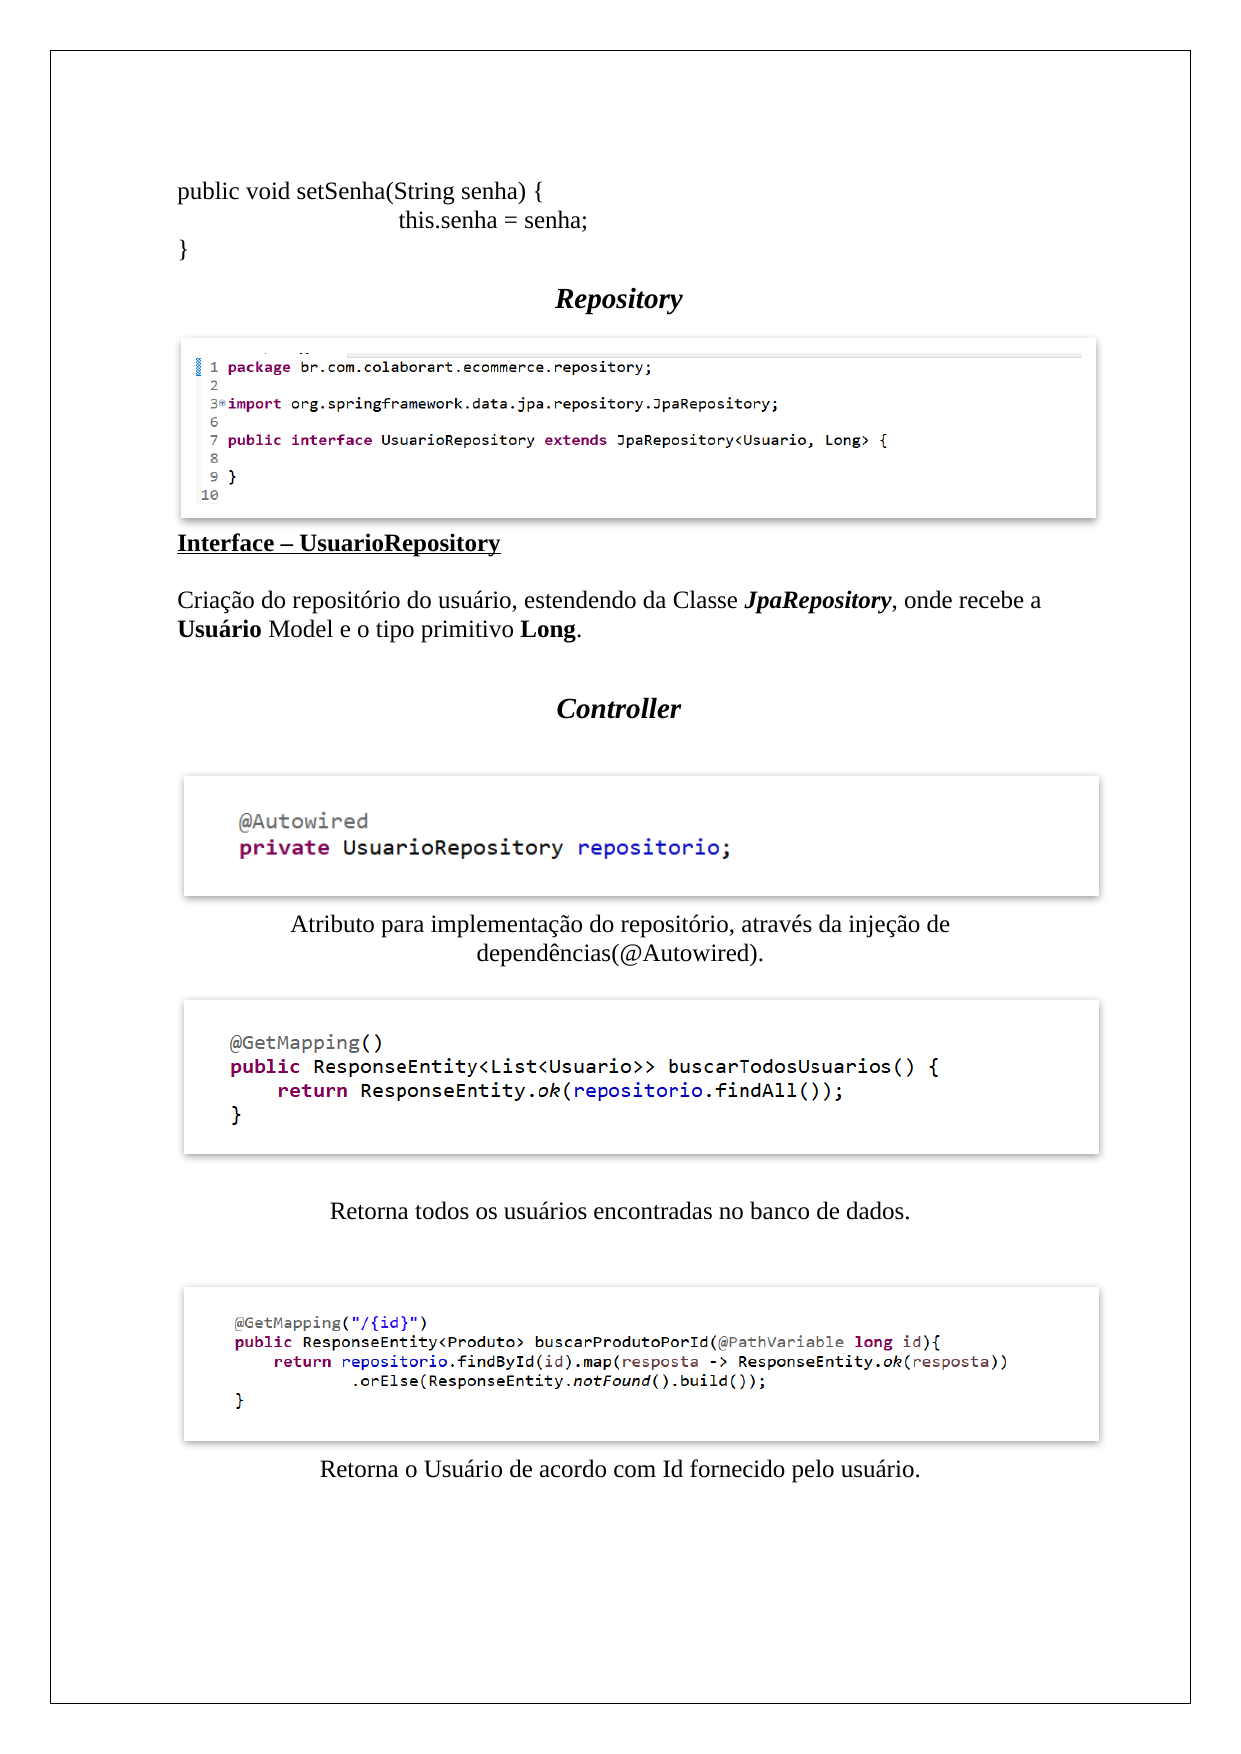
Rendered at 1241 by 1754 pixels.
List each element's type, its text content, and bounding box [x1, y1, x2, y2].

text Repository [177, 281, 1063, 315]
picture [199, 1014, 1085, 1139]
text Interface – UsuarioRepository [177, 528, 1063, 557]
text Atributo para implementação do repositório, através da injeção de dependências(@Autowired). [177, 909, 1063, 967]
text Retorna todos os usuários encontradas no banco de dados. [177, 1196, 1063, 1225]
text Retorna o Usuário de acordo com Id fornecido pelo usuário. [177, 1454, 1063, 1483]
picture [199, 1301, 1085, 1426]
text Controller [177, 691, 1063, 724]
text } [177, 234, 1063, 262]
picture [196, 353, 1082, 504]
text Criação do repositório do usuário, estendendo da Classe JpaRepository, onde recebe a Usuário Model e o tipo primitivo Long. [177, 586, 1063, 643]
picture [199, 790, 1085, 881]
list this.senha = senha; [252, 205, 1063, 234]
text public void setSenha(String senha) { [177, 176, 1063, 205]
